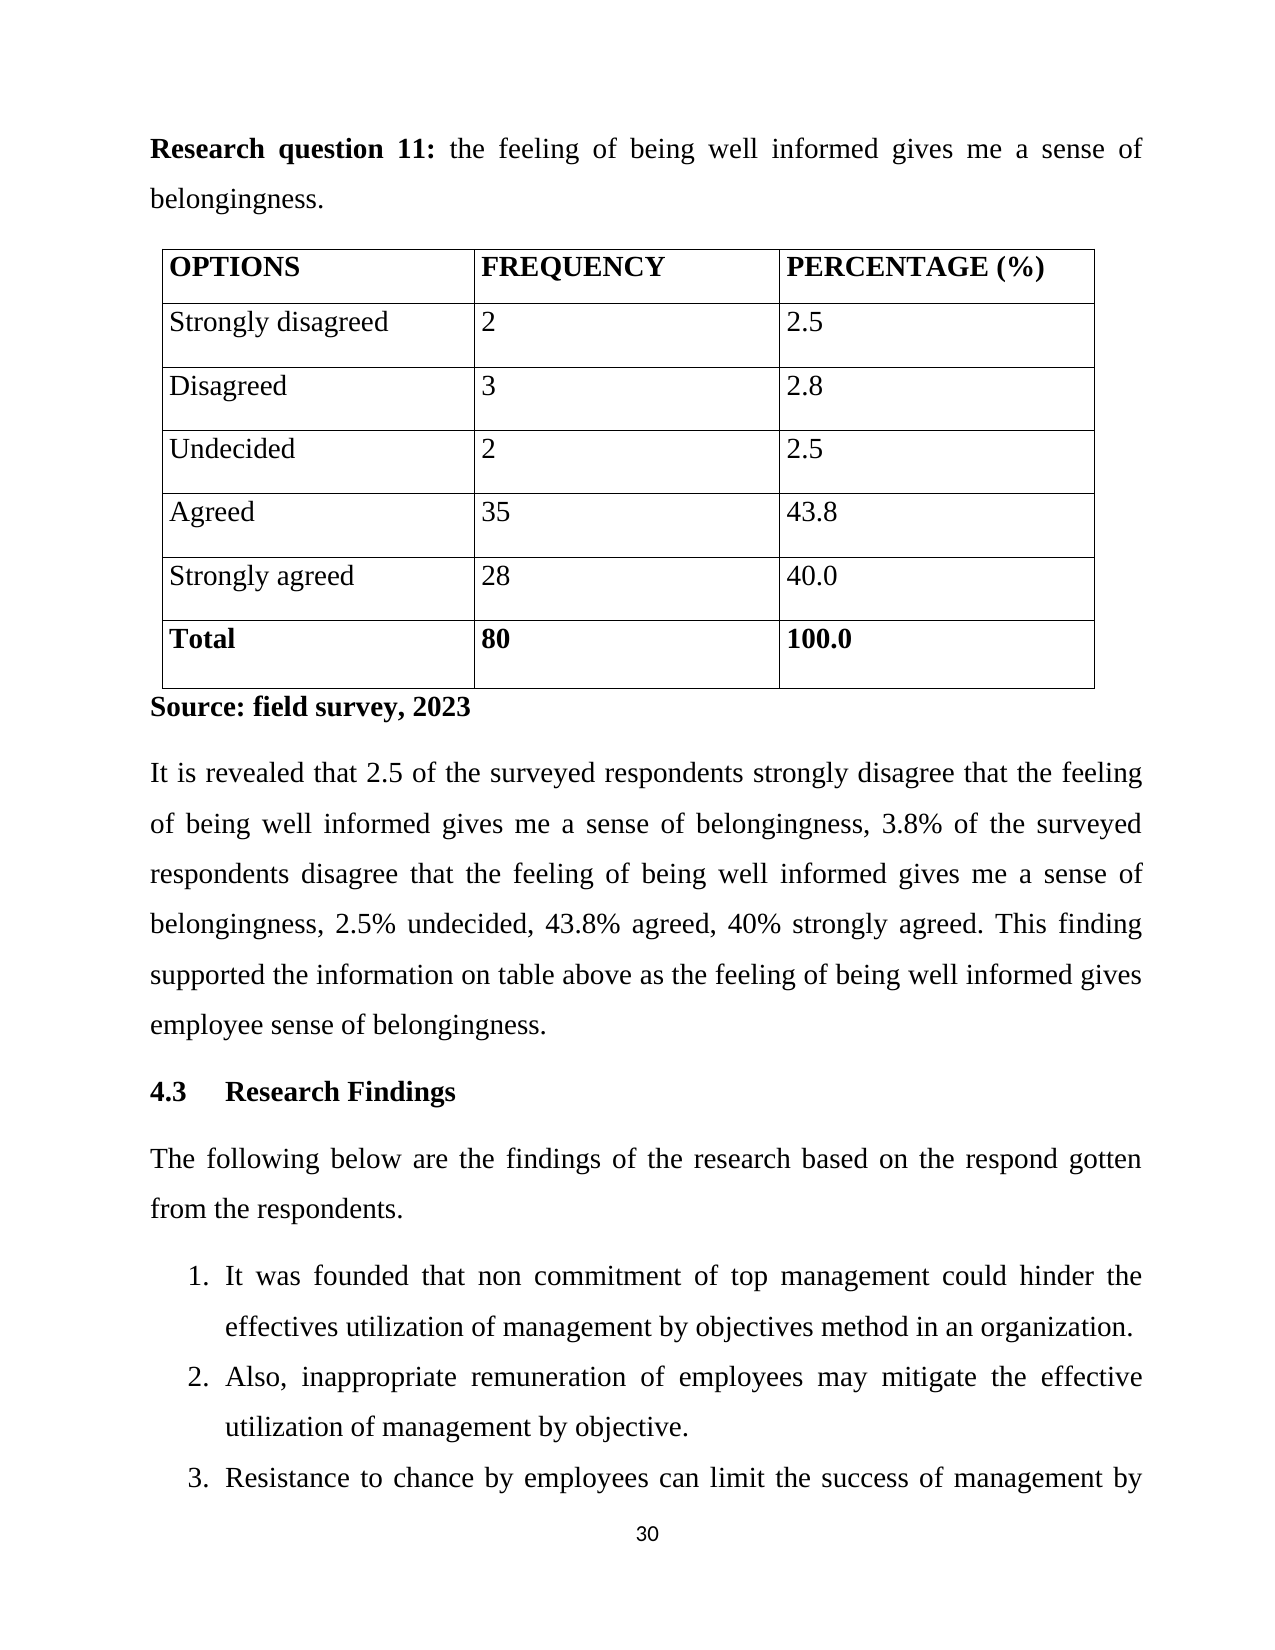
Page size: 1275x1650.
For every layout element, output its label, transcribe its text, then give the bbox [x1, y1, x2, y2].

table_cell 2 [475, 431, 779, 493]
table_cell 2.5 [780, 431, 1094, 493]
table_cell Undecided [163, 431, 474, 493]
table_cell 3 [475, 368, 779, 430]
table_cell 40.0 [780, 558, 1094, 620]
table_cell 43.8 [780, 494, 1094, 557]
table_cell Strongly disagreed [163, 304, 474, 367]
table_header FREQUENCY [475, 250, 779, 303]
table_cell 2.8 [780, 368, 1094, 430]
text The following below are the findings of the research based on the respond gotten from the respondents. [150, 1141, 1144, 1225]
text It is revealed that 2.5 of the surveyed respondents strongly disagree that the feeling of being well informed gives me a sense of belongingness, 3.8% of the surveyed respondents disagree that the feeling of being well informed gives me a sense of belongingness, 2.5% undecided, 43.8% agreed, 40% strongly agreed. This finding supported the information on table above as the feeling of being well informed gives employee sense of belongingness. [150, 756, 1144, 1041]
table_cell 80 [475, 621, 779, 688]
list Also, inappropriate remuneration of employees may mitigate the effective utilization of management by objective. [187, 1359, 1144, 1443]
table_header PERCENTAGE (%) 0/o [780, 250, 1094, 303]
table_header OPTIONS [163, 250, 474, 303]
table_cell 2 [475, 304, 779, 367]
list It was founded that non commitment of top management could hinder the effectives utilization of management by objectives method in an organization. [187, 1258, 1144, 1342]
table_cell 100.0 [780, 621, 1094, 688]
table_cell Strongly agreed [163, 558, 474, 620]
table_cell Disagreed [163, 368, 474, 430]
table_cell 2.5 [780, 304, 1094, 367]
text 4.3 Research Findings [150, 1074, 1144, 1108]
table_cell 28 [475, 558, 779, 620]
table_cell Agreed [163, 494, 474, 557]
table_cell Total [163, 621, 474, 688]
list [187, 1460, 1144, 1493]
table_cell 35 [475, 494, 779, 557]
text Source: field survey, 2023 [150, 689, 1144, 722]
text Research question 11: the feeling of being well informed gives me a sense of belongingness. [150, 131, 1144, 215]
